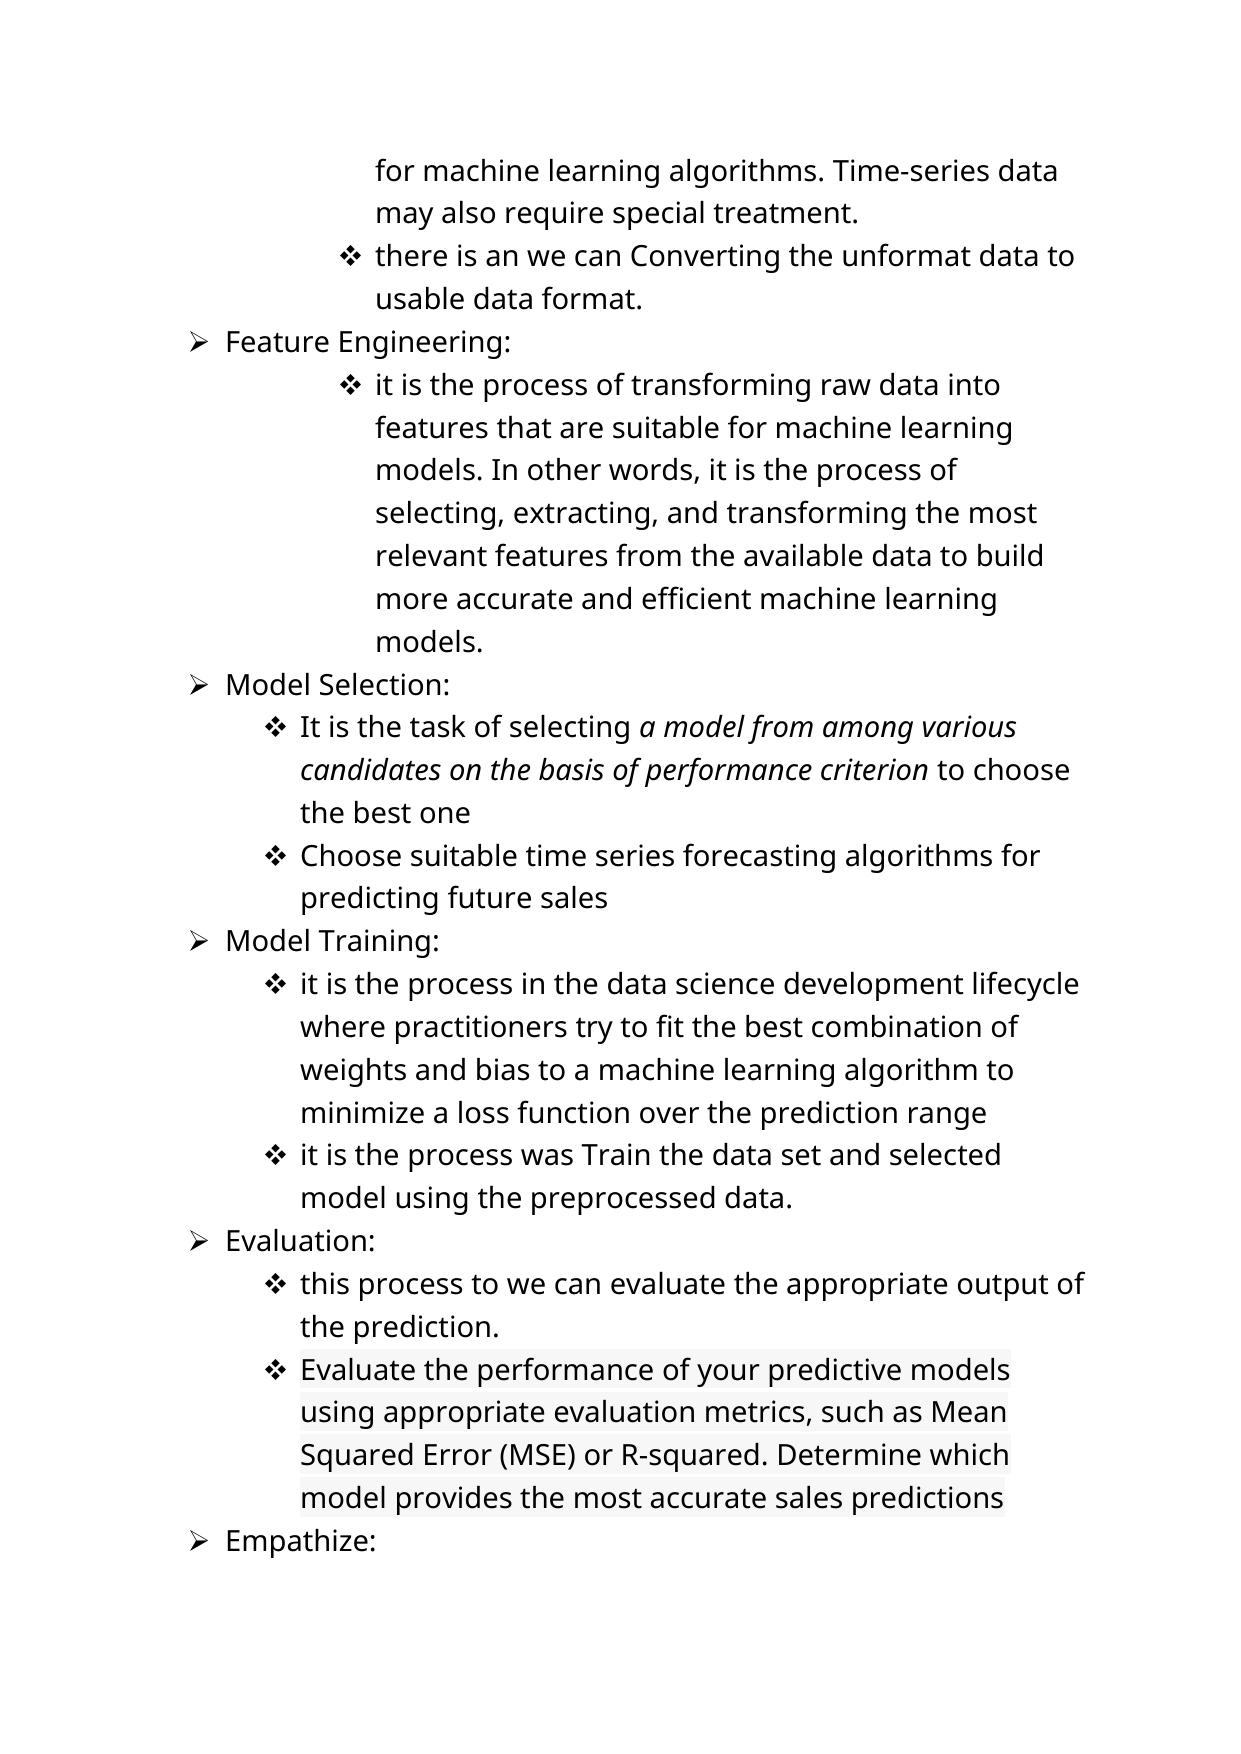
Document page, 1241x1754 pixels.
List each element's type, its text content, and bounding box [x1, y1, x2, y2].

list Choose suitable time series forecasting algorithms for predicting future sales [262, 835, 1090, 917]
list Empathize: [187, 1520, 1090, 1560]
list It is the task of selecting a model from among various candidates on the basis of performance criterion to choose the best one [262, 707, 1090, 832]
list Model Selection: [187, 664, 1090, 703]
list it is the process in the data science development lifecycle where practitioners try to fit the best combination of weights and bias to a machine learning algorithm to minimize a loss function over the prediction range [262, 963, 1090, 1132]
list it is the process was Train the data set and selected model using the preprocessed data. [262, 1135, 1090, 1217]
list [337, 150, 1090, 232]
list this process to we can evaluate the appropriate output of the prediction. [262, 1263, 1090, 1346]
list Model Training: [187, 921, 1090, 960]
list Evaluation: [187, 1220, 1090, 1260]
list Feature Engineering: [187, 321, 1090, 361]
list there is an we can Converting the unformat data to usable data format. [337, 236, 1090, 318]
list Evaluate the performance of your predictive models using appropriate evaluation metrics, such as Mean Squared Error (MSE) or R-squared. Determine which model provides the most accurate sales predictions [262, 1349, 1090, 1517]
list it is the process of transforming raw data into features that are suitable for machine learning models. In other words, it is the process of selecting, extracting, and transforming the most relevant features from the available data to build more accurate and efficient machine learning models. [337, 364, 1090, 661]
